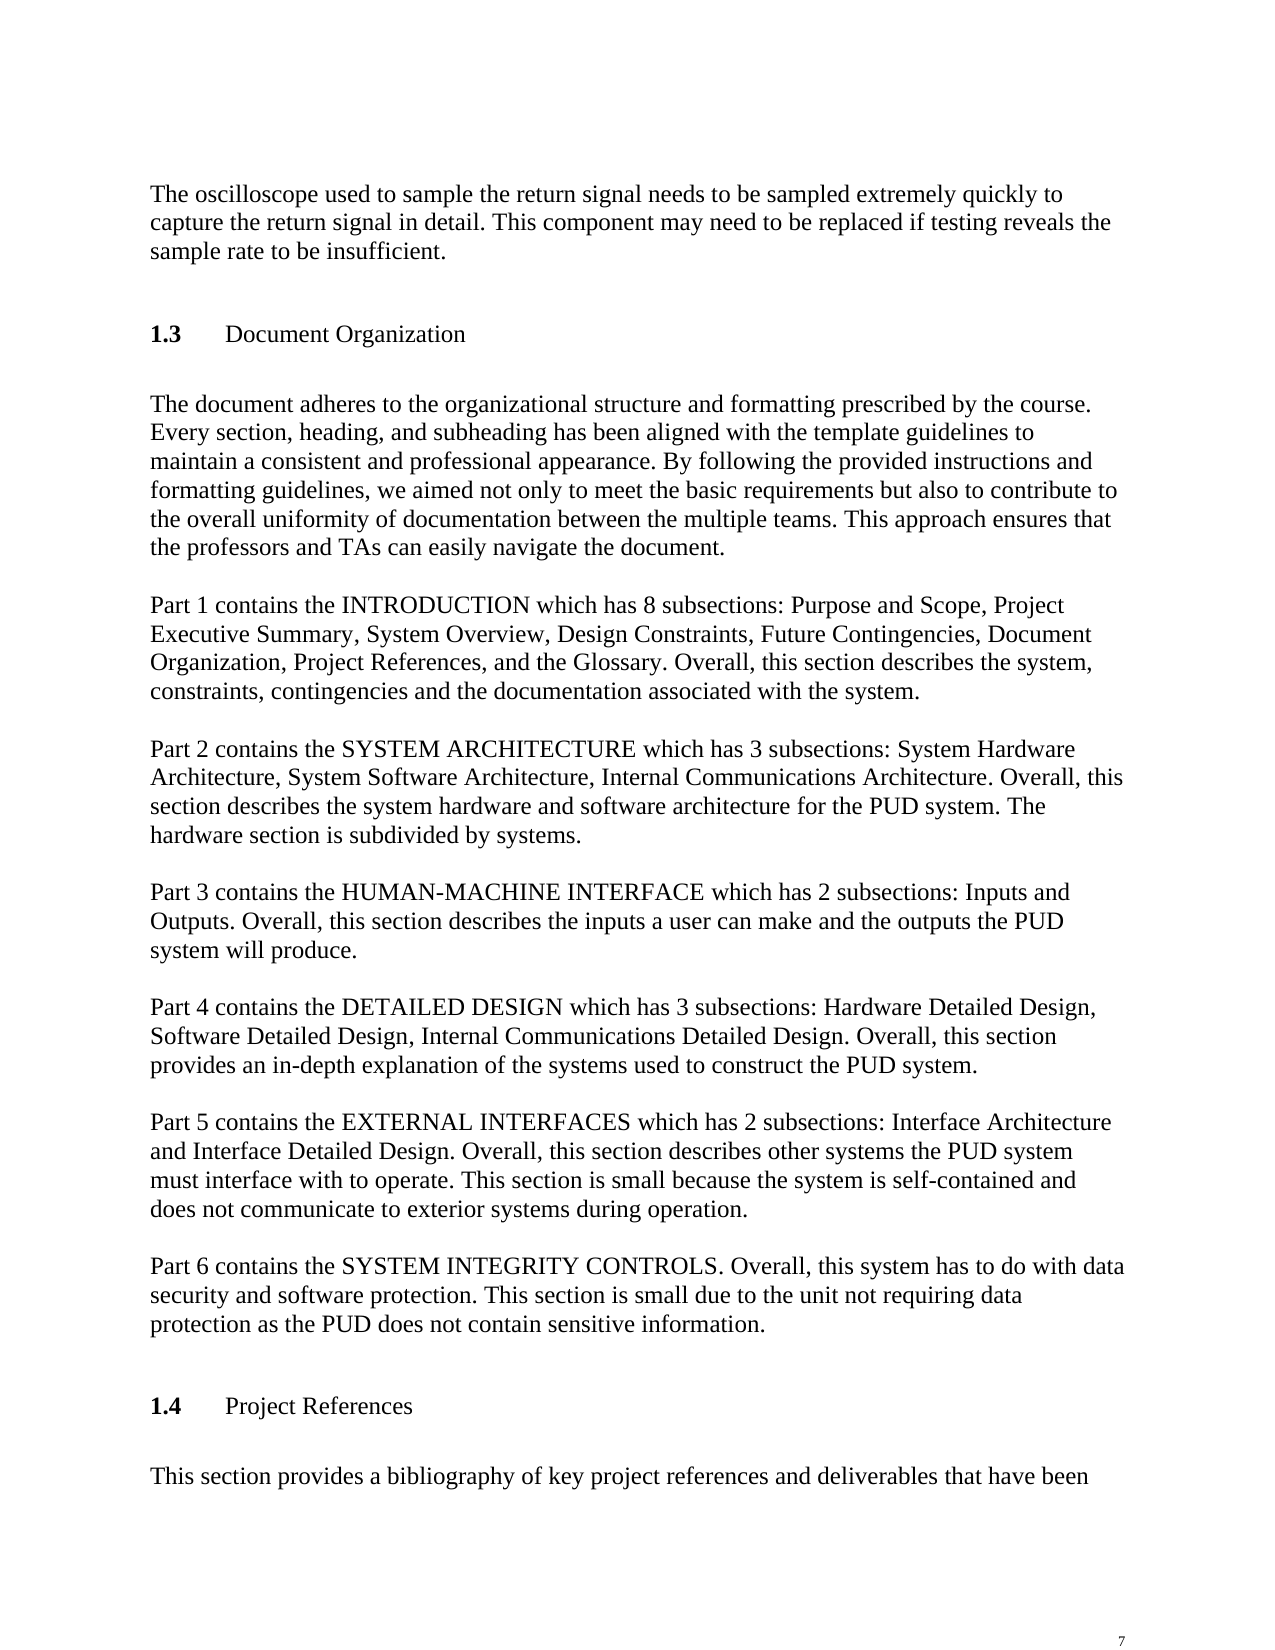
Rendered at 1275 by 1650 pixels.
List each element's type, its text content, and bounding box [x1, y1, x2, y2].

text Part 3 contains the HUMAN-MACHINE INTERFACE which has 2 subsections: Inputs and Outputs. Overall, this section describes the inputs a user can make and the outputs the PUD system will produce. [150, 877, 1125, 964]
subtitle Project References [150, 1391, 1125, 1420]
text Part 1 contains the INTRODUCTION which has 8 subsections: Purpose and Scope, Project Executive Summary, System Overview, Design Constraints, Future Contingencies, Document Organization, Project References, and the Glossary. Overall, this section describes the system, constraints, contingencies and the documentation associated with the system. [150, 590, 1125, 705]
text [150, 1461, 1125, 1490]
text The document adheres to the organizational structure and formatting prescribed by the course. Every section, heading, and subheading has been aligned with the template guidelines to maintain a consistent and professional appearance. By following the provided instructions and formatting guidelines, we aimed not only to meet the basic requirements but also to contribute to the overall uniformity of documentation between the multiple teams. This approach ensures that the professors and TAs can easily navigate the document. [150, 389, 1125, 561]
text Part 5 contains the EXTERNAL INTERFACES which has 2 subsections: Interface Architecture and Interface Detailed Design. Overall, this section describes other systems the PUD system must interface with to operate. This section is small because the system is self-contained and does not communicate to exterior systems during operation. [150, 1107, 1125, 1222]
subtitle Document Organization [150, 319, 1125, 347]
text Part 6 contains the SYSTEM INTEGRITY CONTROLS. Overall, this system has to do with data security and software protection. This section is small due to the unit not requiring data protection as the PUD does not contain sensitive information. [150, 1251, 1125, 1337]
text The oscilloscope used to sample the return signal needs to be sampled extremely quickly to capture the return signal in detail. This component may need to be replaced if testing reveals the sample rate to be insufficient. [150, 179, 1125, 265]
text Part 4 contains the DETAILED DESIGN which has 3 subsections: Hardware Detailed Design, Software Detailed Design, Internal Communications Detailed Design. Overall, this section provides an in-depth explanation of the systems used to construct the PUD system. [150, 992, 1125, 1079]
text Part 2 contains the SYSTEM ARCHITECTURE which has 3 subsections: System Hardware Architecture, System Software Architecture, Internal Communications Architecture. Overall, this section describes the system hardware and software architecture for the PUD system. The hardware section is subdivided by systems. [150, 734, 1125, 849]
